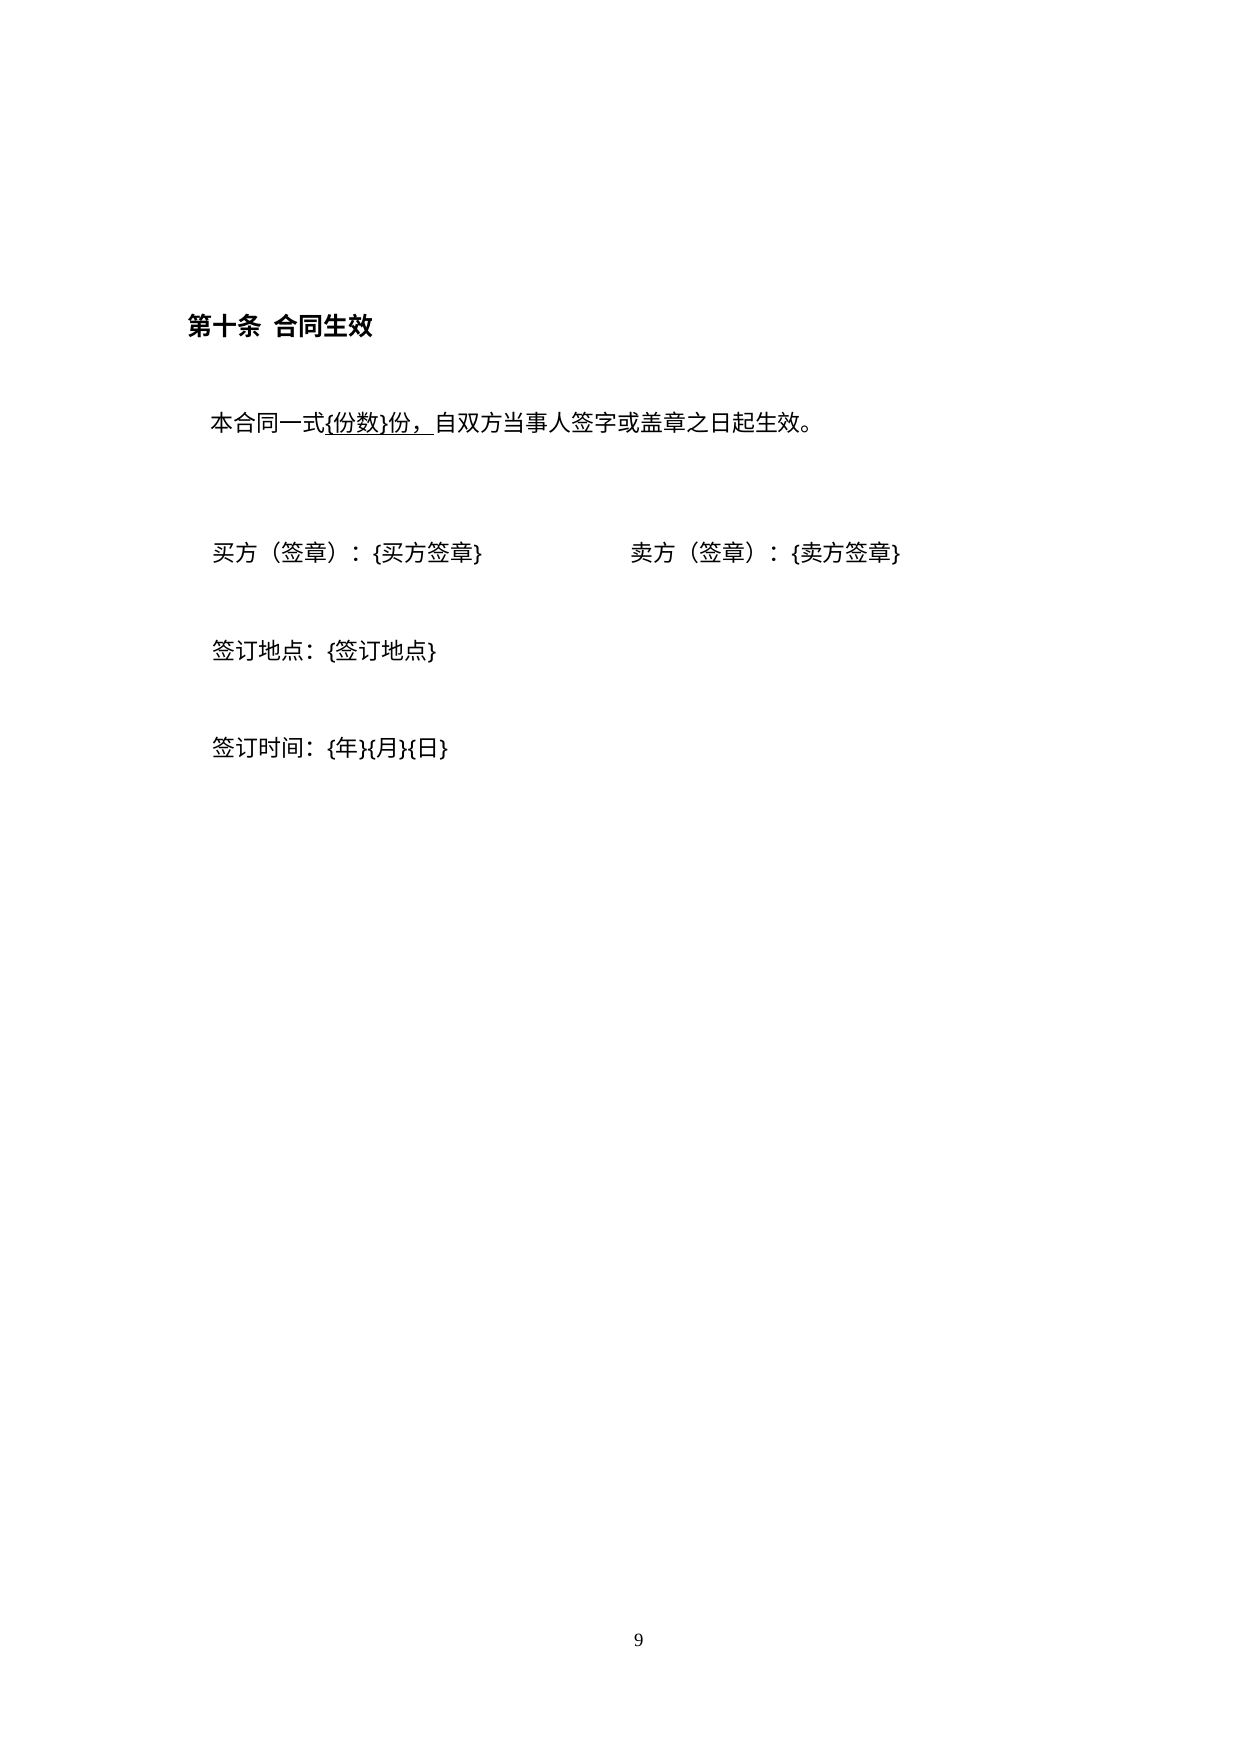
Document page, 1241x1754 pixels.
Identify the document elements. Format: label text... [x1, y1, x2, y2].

text 签订时间：{年}{月}{日} [187, 714, 1090, 779]
text 签订地点：{签订地点} [187, 617, 1090, 682]
text 买方（签章）：{买方签章} 卖方（签章）：{卖方签章} [187, 519, 1090, 584]
text 第十条 合同生效 [187, 292, 1090, 357]
text 本合同一式{份数}份，自双方当事人签字或盖章之日起生效。 [187, 389, 1090, 454]
